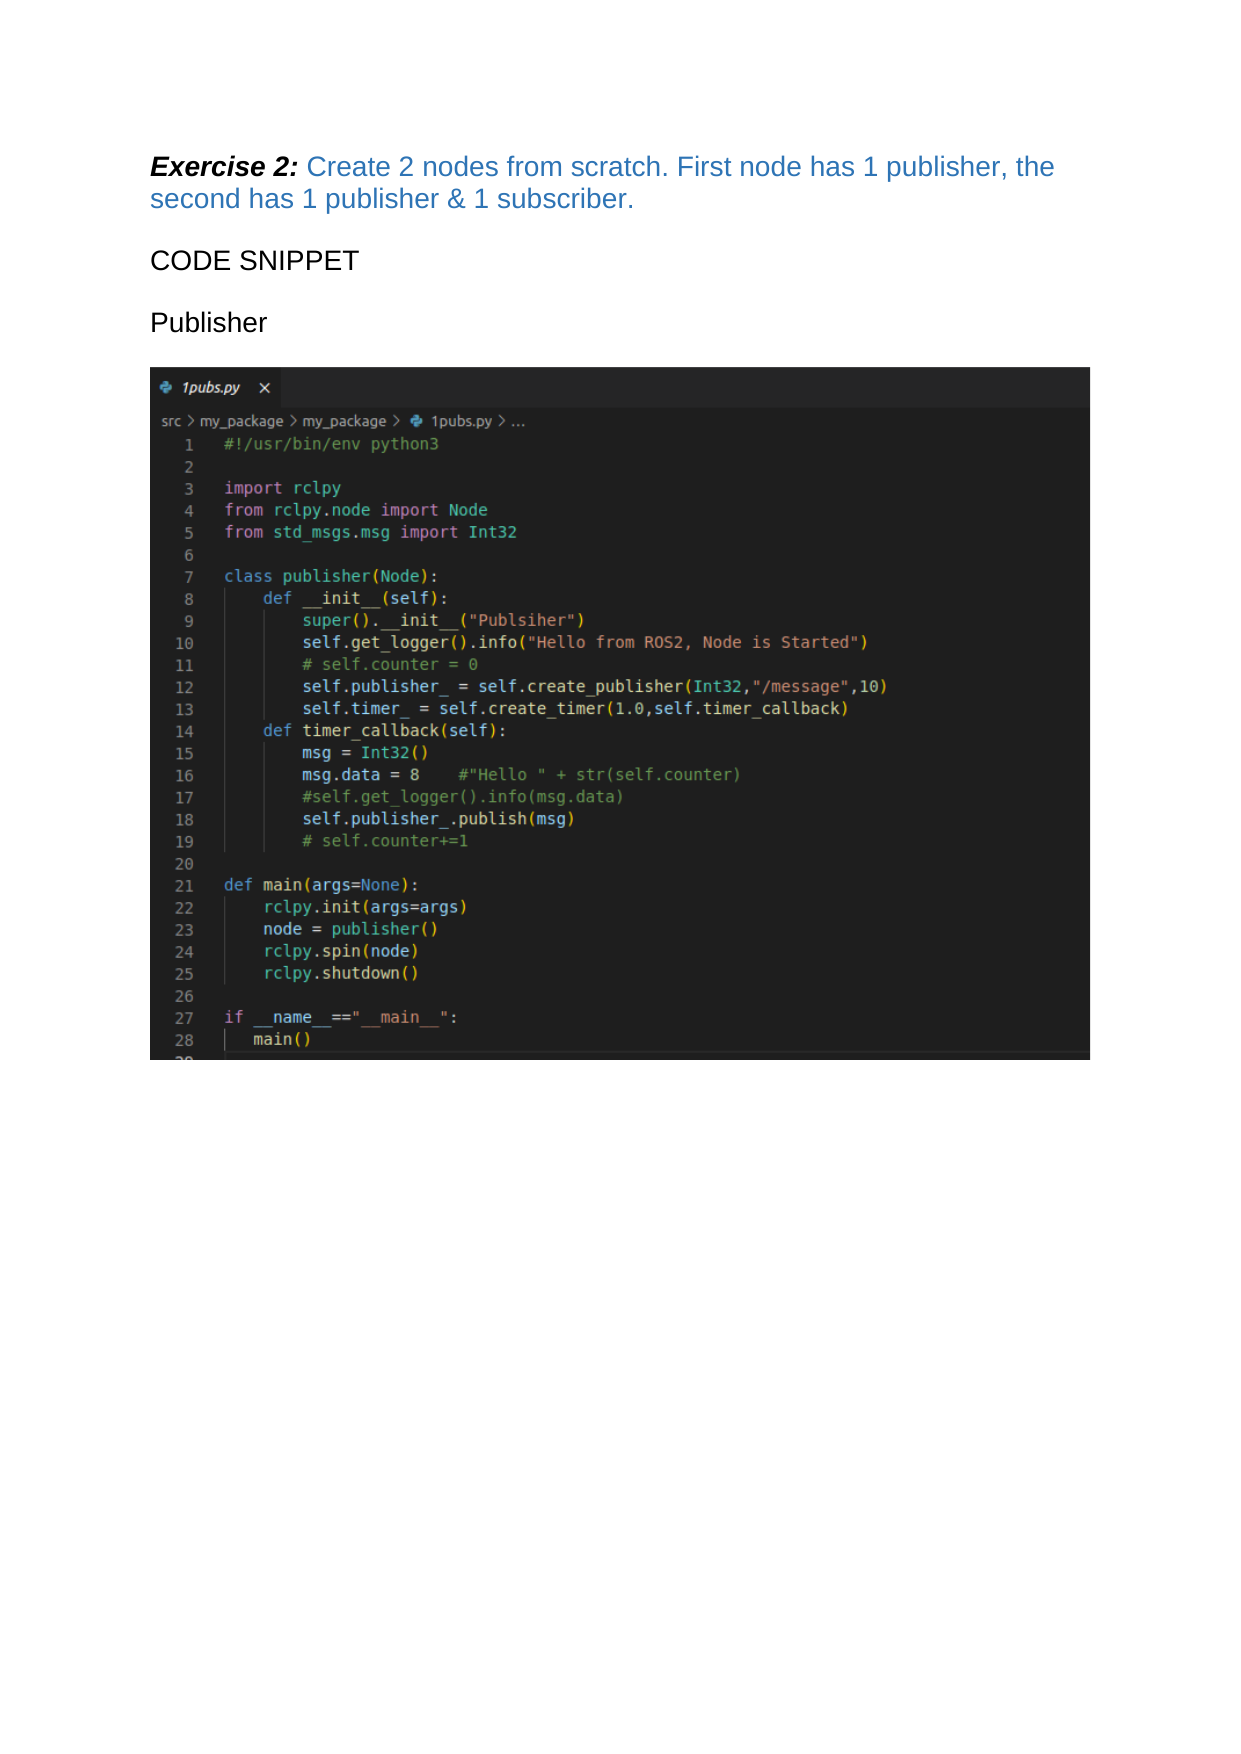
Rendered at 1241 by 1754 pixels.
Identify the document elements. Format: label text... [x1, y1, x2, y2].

text Publisher [150, 306, 1090, 338]
text CODE SNIPPET [150, 244, 1090, 276]
picture [150, 367, 1091, 1060]
text Exercise 2: Create 2 nodes from scratch. First node has 1 publisher, the second has 1 publisher & 1 subscriber. [150, 150, 1090, 215]
